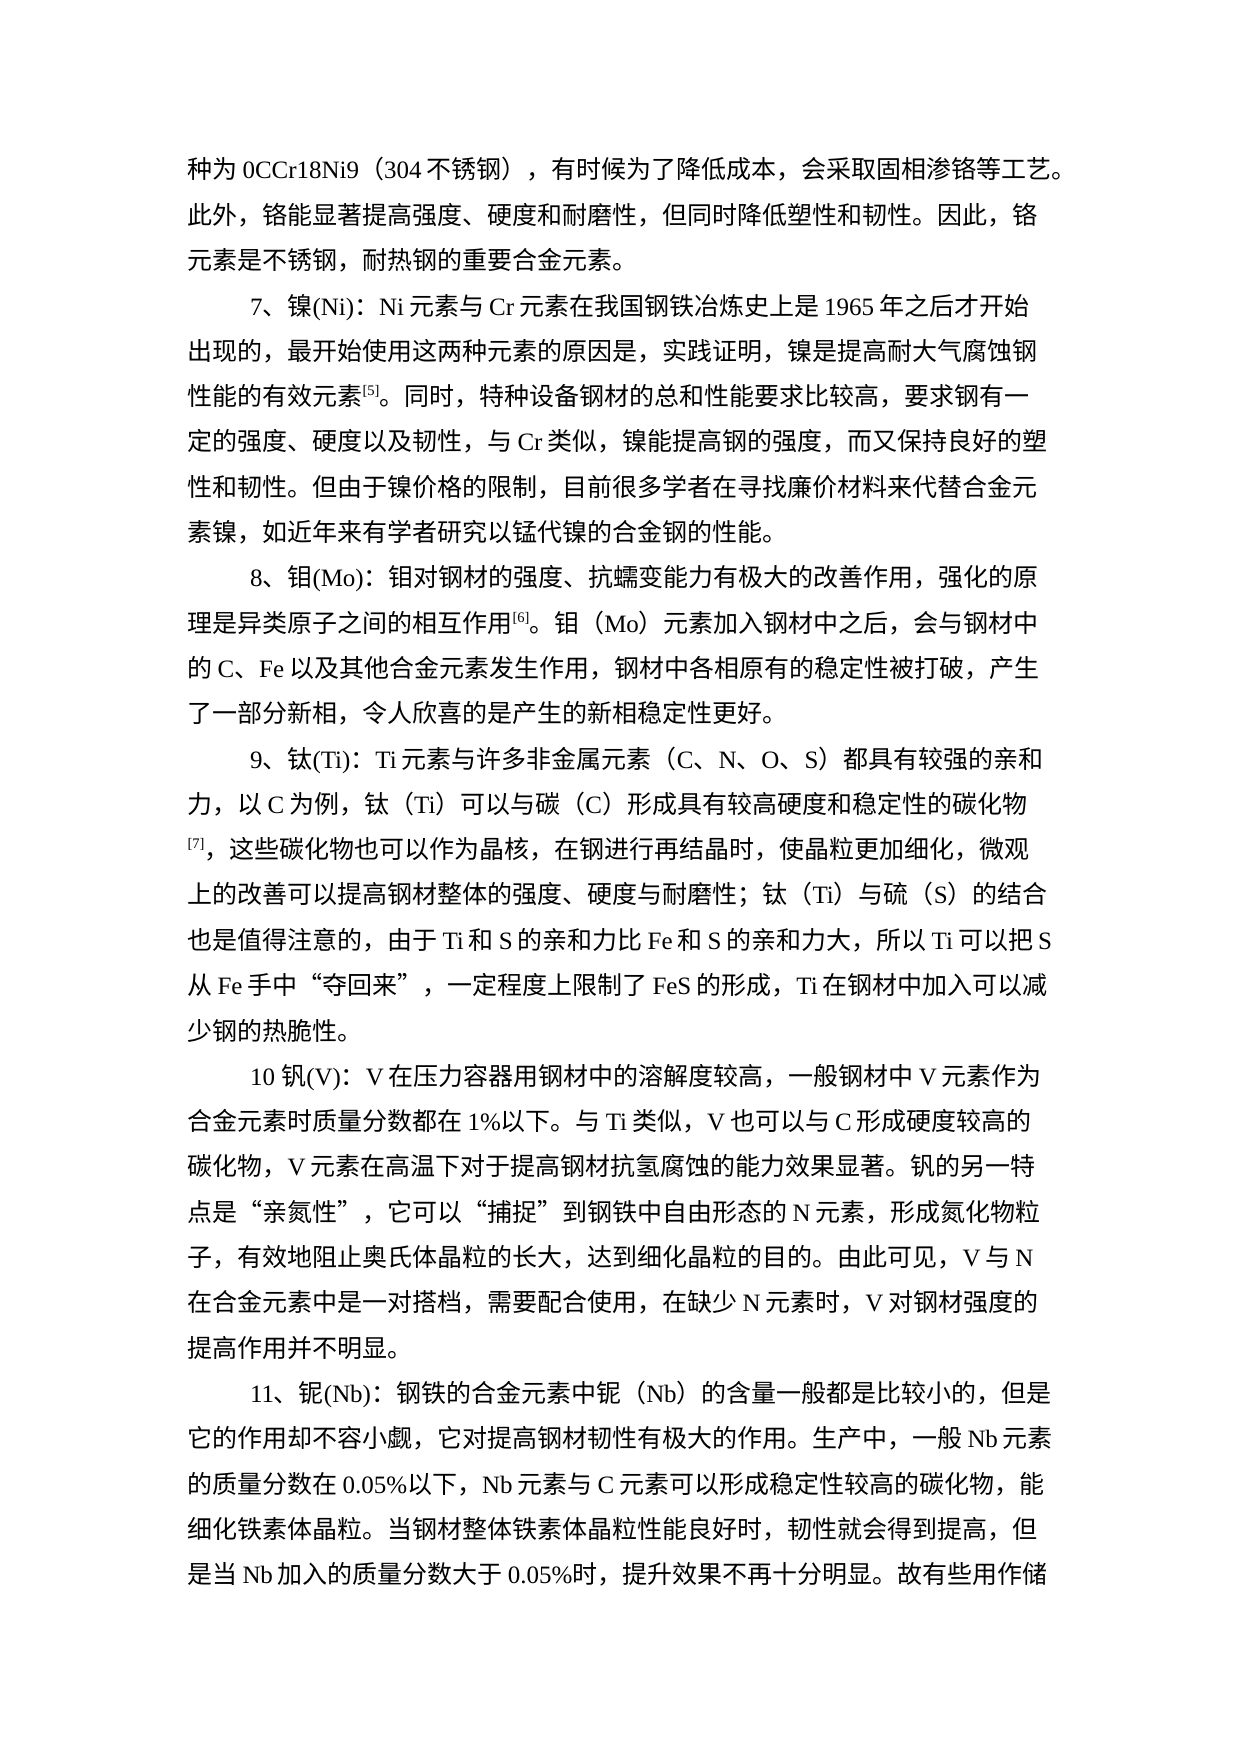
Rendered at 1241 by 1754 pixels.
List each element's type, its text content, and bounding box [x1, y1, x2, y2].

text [187, 150, 1053, 277]
text 9、钛(Ti)：Ti元素与许多非金属元素（C、N、O、S）都具有较强的亲和力，以C为例，钛（Ti）可以与碳（C）形成具有较高硬度和稳定性的碳化物[7]，这些碳化物也可以作为晶核，在钢进行再结晶时，使晶粒更加细化，微观上的改善可以提高钢材整体的强度、硬度与耐磨性；钛（Ti）与硫（S）的结合也是值得注意的，由于Ti和S的亲和力比Fe和S的亲和力大，所以Ti可以把S从Fe手中“夺回来”，一定程度上限制了FeS的形成，Ti在钢材中加入可以减少钢的热脆性。 [187, 739, 1053, 1047]
text 8、钼(Mo)：钼对钢材的强度、抗蠕变能力有极大的改善作用，强化的原理是异类原子之间的相互作用[6]。钼（Mo）元素加入钢材中之后，会与钢材中的C、Fe以及其他合金元素发生作用，钢材中各相原有的稳定性被打破，产生了一部分新相，令人欣喜的是产生的新相稳定性更好。 [187, 558, 1053, 730]
text 10 钒(V)：V在压力容器用钢材中的溶解度较高，一般钢材中V元素作为合金元素时质量分数都在1%以下。与Ti类似，V也可以与C形成硬度较高的碳化物，V元素在高温下对于提高钢材抗氢腐蚀的能力效果显著。钒的另一特点是“亲氮性”，它可以“捕捉”到钢铁中自由形态的N元素，形成氮化物粒子，有效地阻止奥氏体晶粒的长大，达到细化晶粒的目的。由此可见，V与N在合金元素中是一对搭档，需要配合使用，在缺少N元素时，V对钢材强度的提高作用并不明显。 [187, 1056, 1053, 1364]
text 7、镍(Ni)：Ni元素与Cr元素在我国钢铁冶炼史上是1965年之后才开始出现的，最开始使用这两种元素的原因是，实践证明，镍是提高耐大气腐蚀钢性能的有效元素[5]。同时，特种设备钢材的总和性能要求比较高，要求钢有一定的强度、硬度以及韧性，与Cr类似，镍能提高钢的强度，而又保持良好的塑性和韧性。但由于镍价格的限制，目前很多学者在寻找廉价材料来代替合金元素镍，如近年来有学者研究以锰代镍的合金钢的性能。 [187, 286, 1053, 549]
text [187, 1373, 1053, 1591]
